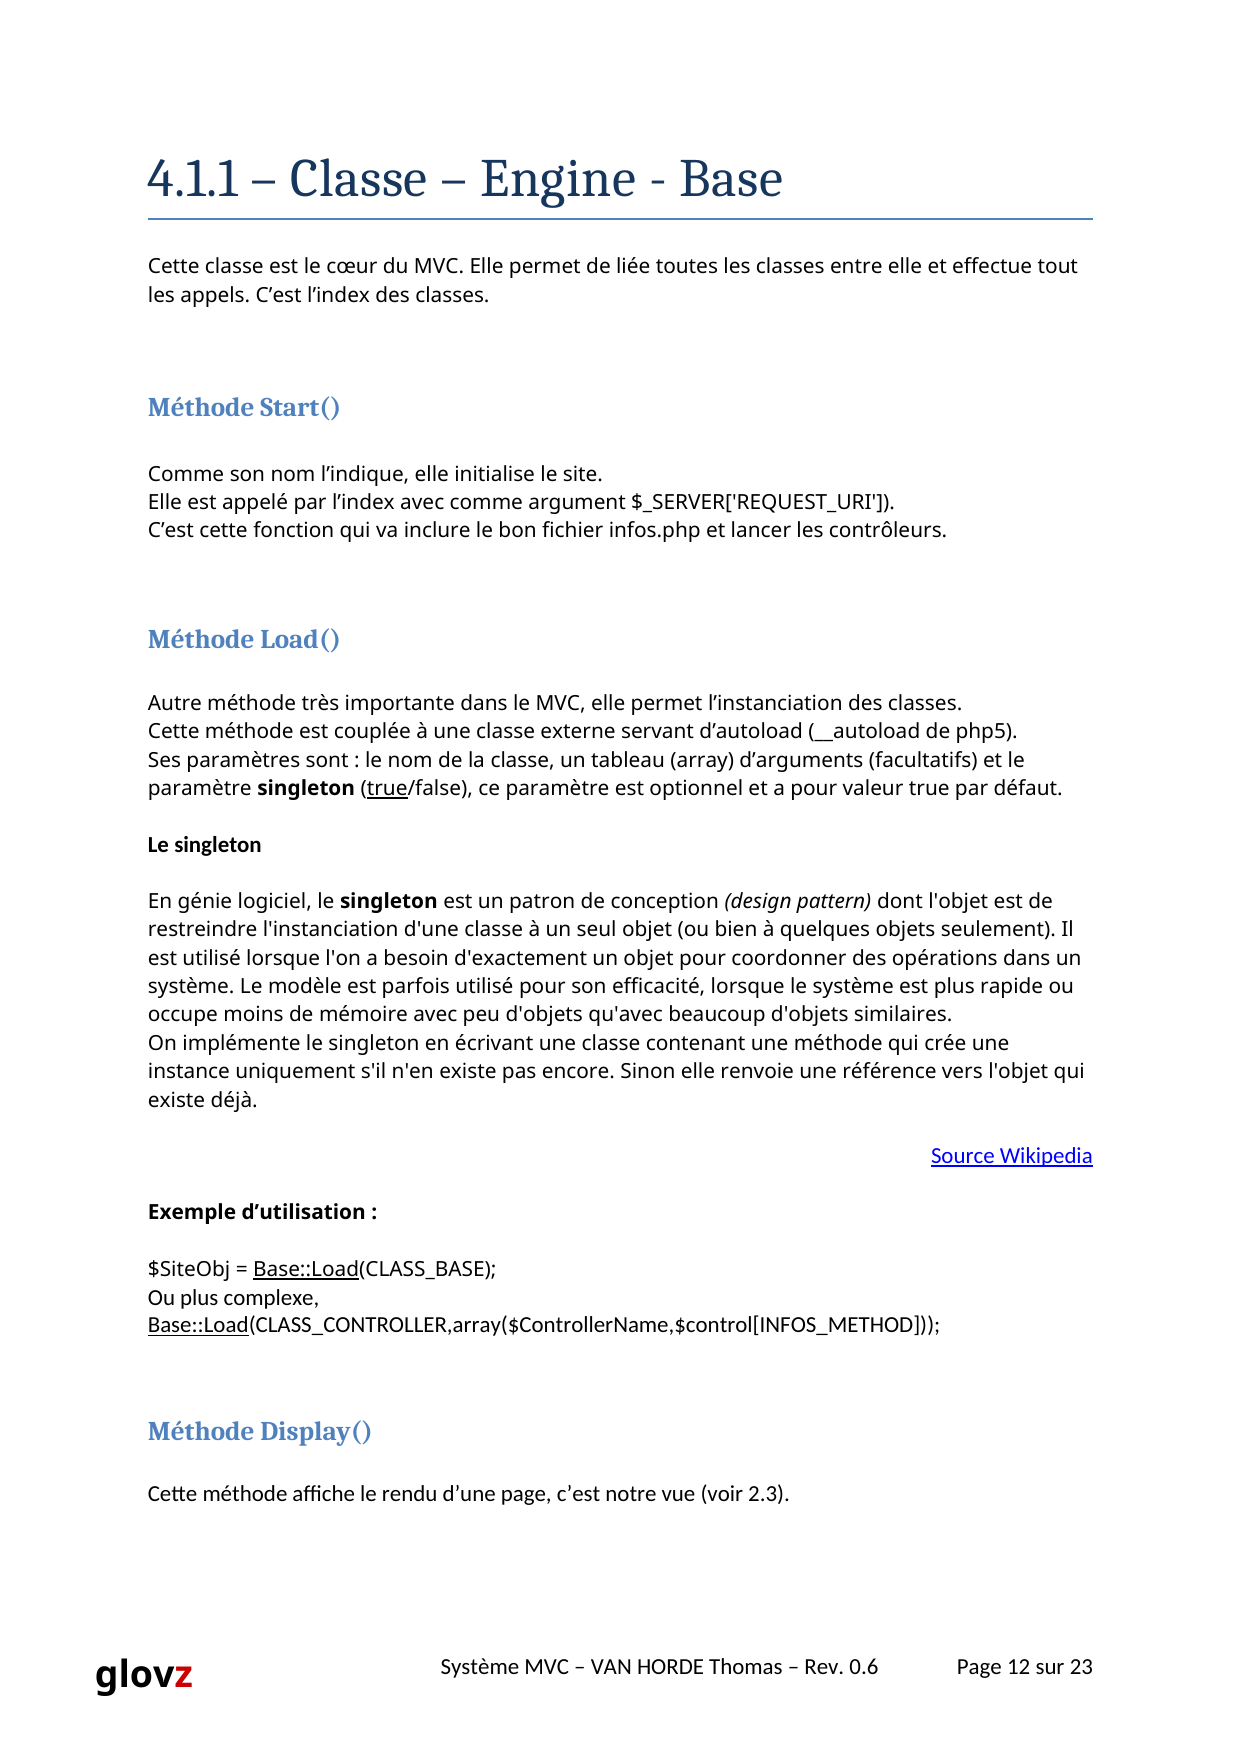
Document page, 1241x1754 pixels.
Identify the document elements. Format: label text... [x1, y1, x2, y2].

subtitle Méthode Start() [148, 392, 1093, 423]
title 4.1.1 – Classe – Engine - Base [148, 148, 1093, 218]
text Base::Load(CLASS_CONTROLLER,array($ControllerName,$control[INFOS_METHOD])); [148, 1311, 1093, 1339]
text $SiteObj = Base::Load(CLASS_BASE); [148, 1254, 1093, 1283]
text Autre méthode très importante dans le MVC, elle permet l’instanciation des classes. [148, 688, 1093, 716]
text Ses paramètres sont : le nom de la classe, un tableau (array) d’arguments (facultatifs) et le paramètre singleton (true/false), ce paramètre est optionnel et a pour valeur true par défaut. [148, 745, 1093, 802]
text Exemple d’utilisation : [148, 1197, 1093, 1226]
text Ou plus complexe, [148, 1283, 1093, 1311]
text Source Wikipedia [148, 1141, 1093, 1169]
text Cette classe est le cœur du MVC. Elle permet de liée toutes les classes entre elle et effectue tout les appels. C’est l’index des classes. [148, 252, 1093, 308]
text Elle est appelé par l’index avec comme argument $_SERVER['REQUEST_URI']). [148, 487, 1093, 516]
text Cette méthode affiche le rendu d’une page, c’est notre vue (voir 2.3). [148, 1479, 1093, 1507]
text C’est cette fonction qui va inclure le bon fichier infos.php et lancer les contrôleurs. [148, 516, 1093, 544]
text On implémente le singleton en écrivant une classe contenant une méthode qui crée une instance uniquement s'il n'en existe pas encore. Sinon elle renvoie une référence vers l'objet qui existe déjà. [148, 1028, 1093, 1113]
text Le singleton [148, 830, 1093, 858]
subtitle Méthode Load() [148, 624, 1093, 655]
subtitle Méthode Display() [148, 1416, 1093, 1447]
text Comme son nom l’indique, elle initialise le site. [148, 459, 1093, 487]
text Cette méthode est couplée à une classe externe servant d’autoload (__autoload de php5). [148, 716, 1093, 745]
text En génie logiciel, le singleton est un patron de conception (design pattern) dont l'objet est de restreindre l'instanciation d'une classe à un seul objet (ou bien à quelques objets seulement). Il est utilisé lorsque l'on a besoin d'exactement un objet pour coordonner des opérations dans un système. Le modèle est parfois utilisé pour son efficacité, lorsque le système est plus rapide ou occupe moins de mémoire avec peu d'objets qu'avec beaucoup d'objets similaires. [148, 886, 1093, 1028]
